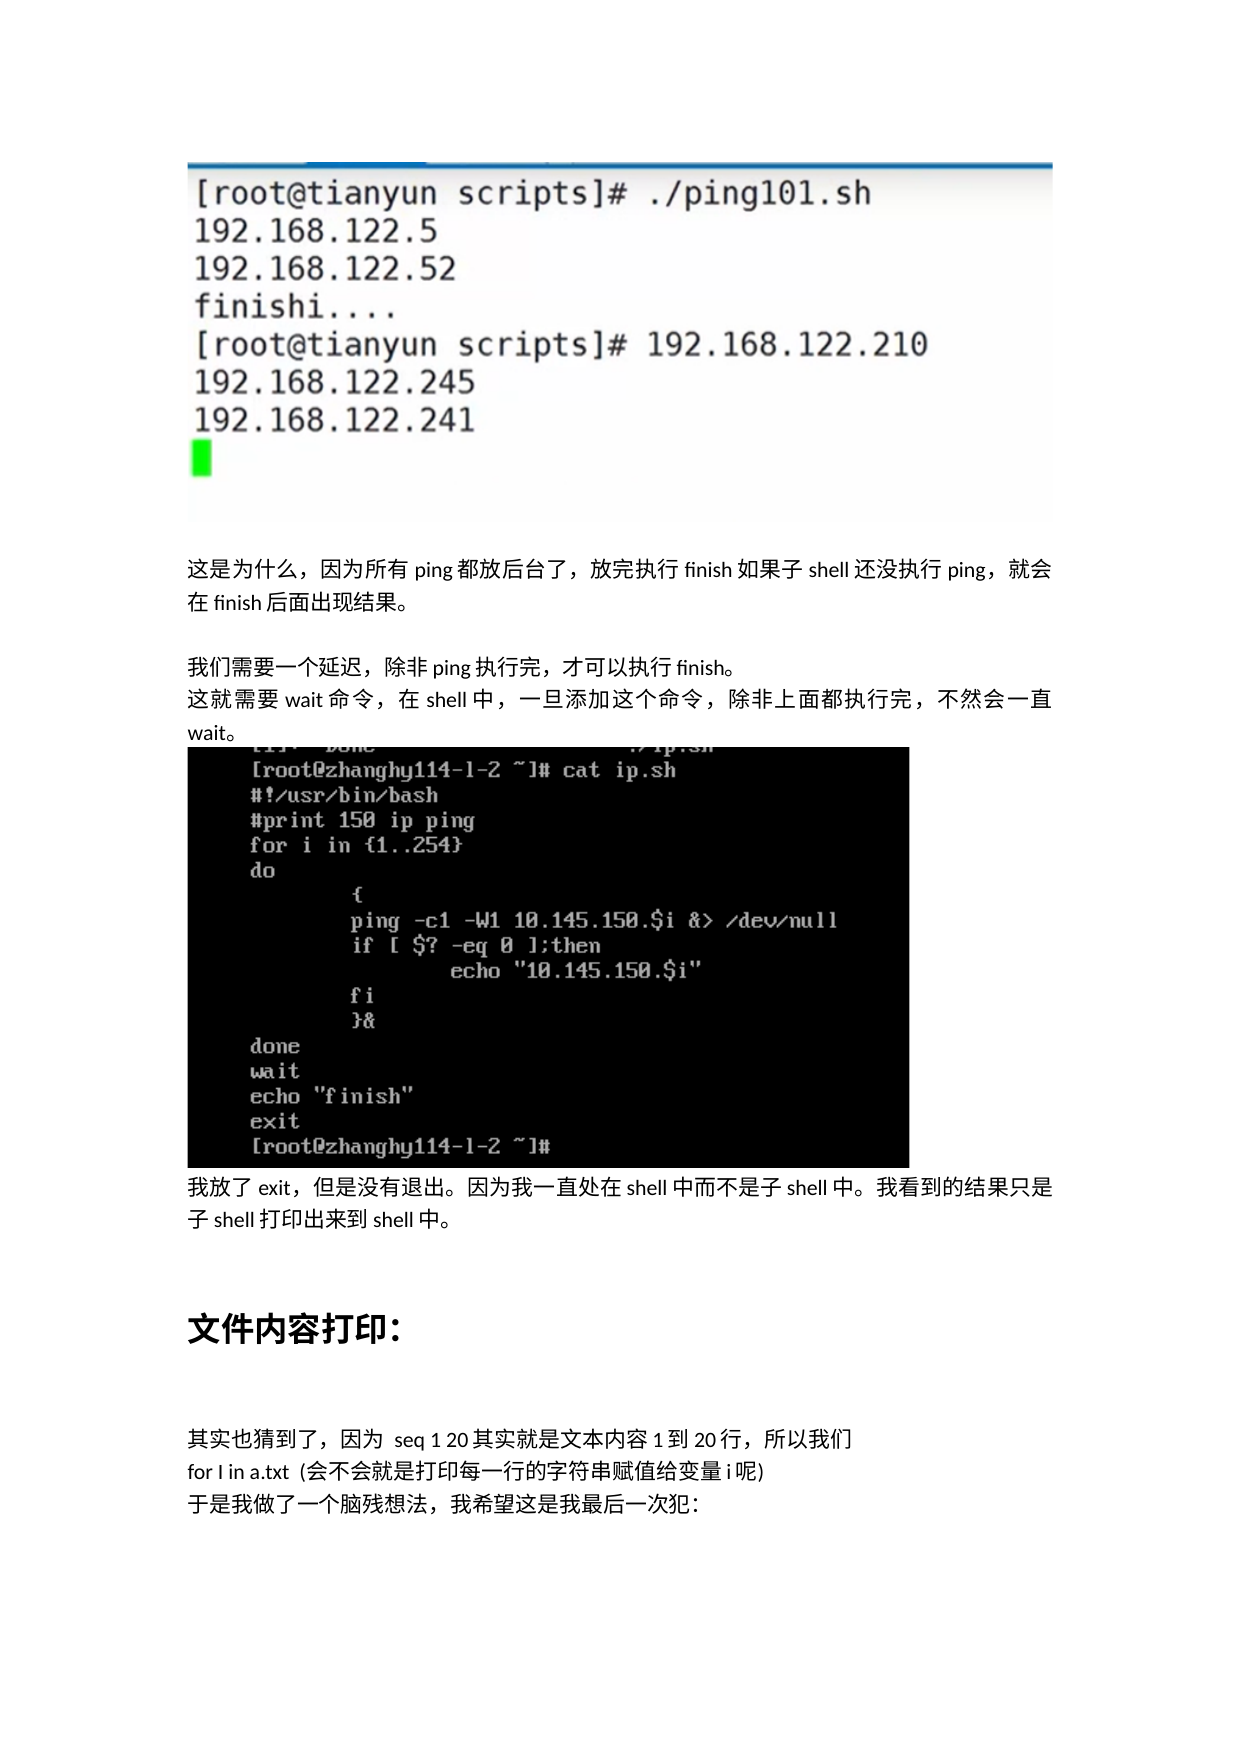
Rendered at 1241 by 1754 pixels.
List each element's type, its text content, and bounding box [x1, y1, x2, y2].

text 其实也猜到了，因为 seq 1 20其实就是文本内容1到20行，所以我们 [187, 1421, 1053, 1454]
text 这是为什么，因为所有ping都放后台了，放完执行finish如果子shell还没执行ping，就会在finish后面出现结果。 [187, 552, 1053, 617]
text 于是我做了一个脑残想法，我希望这是我最后一次犯： [187, 1486, 1053, 1519]
picture [187, 747, 910, 1168]
text 我们需要一个延迟，除非ping执行完，才可以执行finish。 [187, 649, 1053, 682]
text 这就需要wait命令，在shell中，一旦添加这个命令，除非上面都执行完，不然会一直wait。 [187, 682, 1053, 747]
subtitle 文件内容打印： [187, 1294, 1053, 1359]
picture [187, 162, 1053, 522]
text 我放了exit，但是没有退出。因为我一直处在shell中而不是子shell中。我看到的结果只是子shell打印出来到shell中。 [187, 1169, 1053, 1234]
text for I in a.txt (会不会就是打印每一行的字符串赋值给变量i呢) [187, 1454, 1053, 1486]
